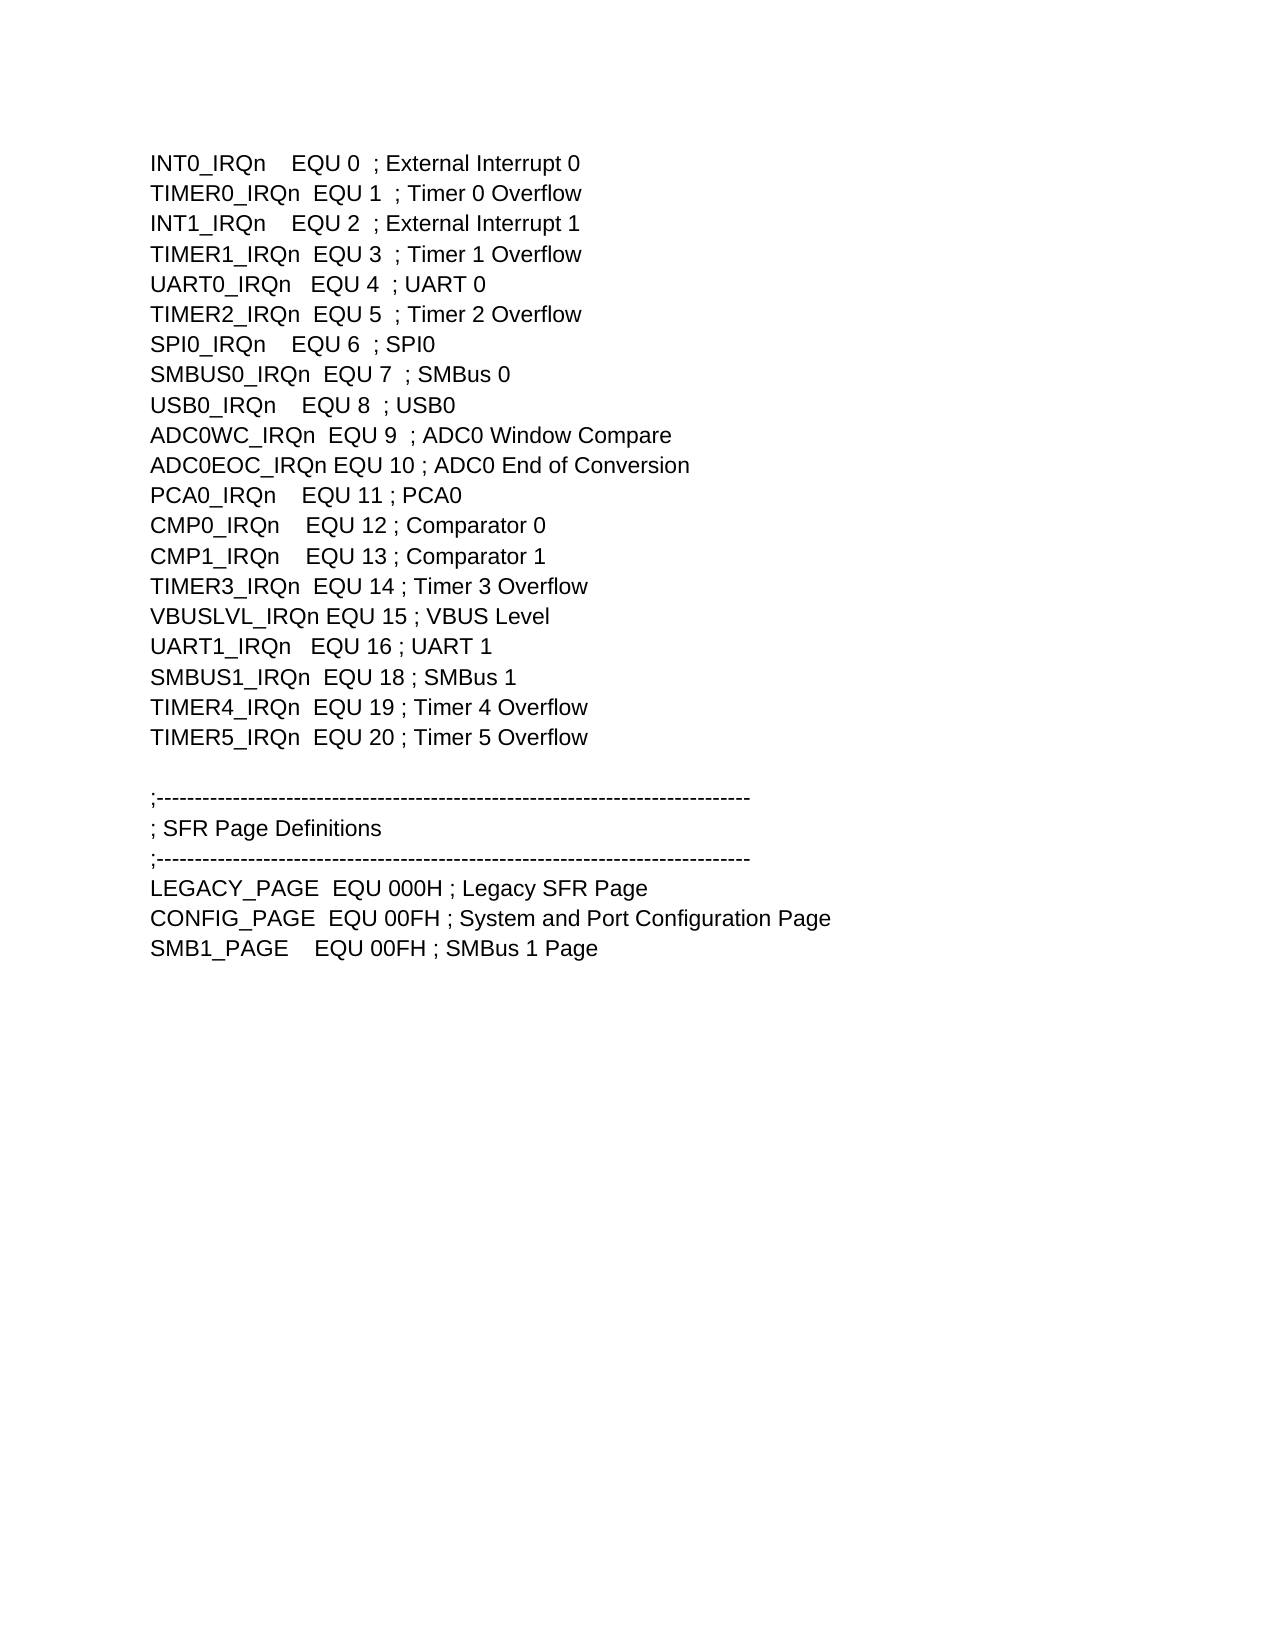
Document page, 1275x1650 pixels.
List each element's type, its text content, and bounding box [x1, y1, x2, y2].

text CMP0_IRQn EQU 12 ; Comparator 0 [150, 512, 1125, 539]
text ;------------------------------------------------------------------------------ [150, 845, 1125, 871]
text TIMER5_IRQn EQU 20 ; Timer 5 Overflow [150, 724, 1125, 750]
text SMB1_PAGE EQU 00FH ; SMBus 1 Page [150, 935, 1125, 962]
text TIMER3_IRQn EQU 14 ; Timer 3 Overflow [150, 573, 1125, 599]
text ; SFR Page Definitions [150, 814, 1125, 841]
text UART1_IRQn EQU 16 ; UART 1 [150, 633, 1125, 660]
text TIMER2_IRQn EQU 5 ; Timer 2 Overflow [150, 301, 1125, 327]
text ADC0EOC_IRQn EQU 10 ; ADC0 End of Conversion [150, 452, 1125, 478]
text SMBUS1_IRQn EQU 18 ; SMBus 1 [150, 663, 1125, 690]
text VBUSLVL_IRQn EQU 15 ; VBUS Level [150, 603, 1125, 629]
text TIMER4_IRQn EQU 19 ; Timer 4 Overflow [150, 694, 1125, 720]
text LEGACY_PAGE EQU 000H ; Legacy SFR Page [150, 875, 1125, 901]
text ;------------------------------------------------------------------------------ [150, 784, 1125, 811]
text TIMER1_IRQn EQU 3 ; Timer 1 Overflow [150, 241, 1125, 267]
text PCA0_IRQn EQU 11 ; PCA0 [150, 482, 1125, 509]
text ADC0WC_IRQn EQU 9 ; ADC0 Window Compare [150, 422, 1125, 448]
text CONFIG_PAGE EQU 00FH ; System and Port Configuration Page [150, 905, 1125, 932]
text SMBUS0_IRQn EQU 7 ; SMBus 0 [150, 361, 1125, 388]
text USB0_IRQn EQU 8 ; USB0 [150, 392, 1125, 418]
text UART0_IRQn EQU 4 ; UART 0 [150, 271, 1125, 297]
text INT1_IRQn EQU 2 ; External Interrupt 1 [150, 210, 1125, 237]
text INT0_IRQn EQU 0 ; External Interrupt 0 [150, 150, 1125, 176]
text CMP1_IRQn EQU 13 ; Comparator 1 [150, 543, 1125, 569]
text TIMER0_IRQn EQU 1 ; Timer 0 Overflow [150, 180, 1125, 207]
text SPI0_IRQn EQU 6 ; SPI0 [150, 331, 1125, 358]
